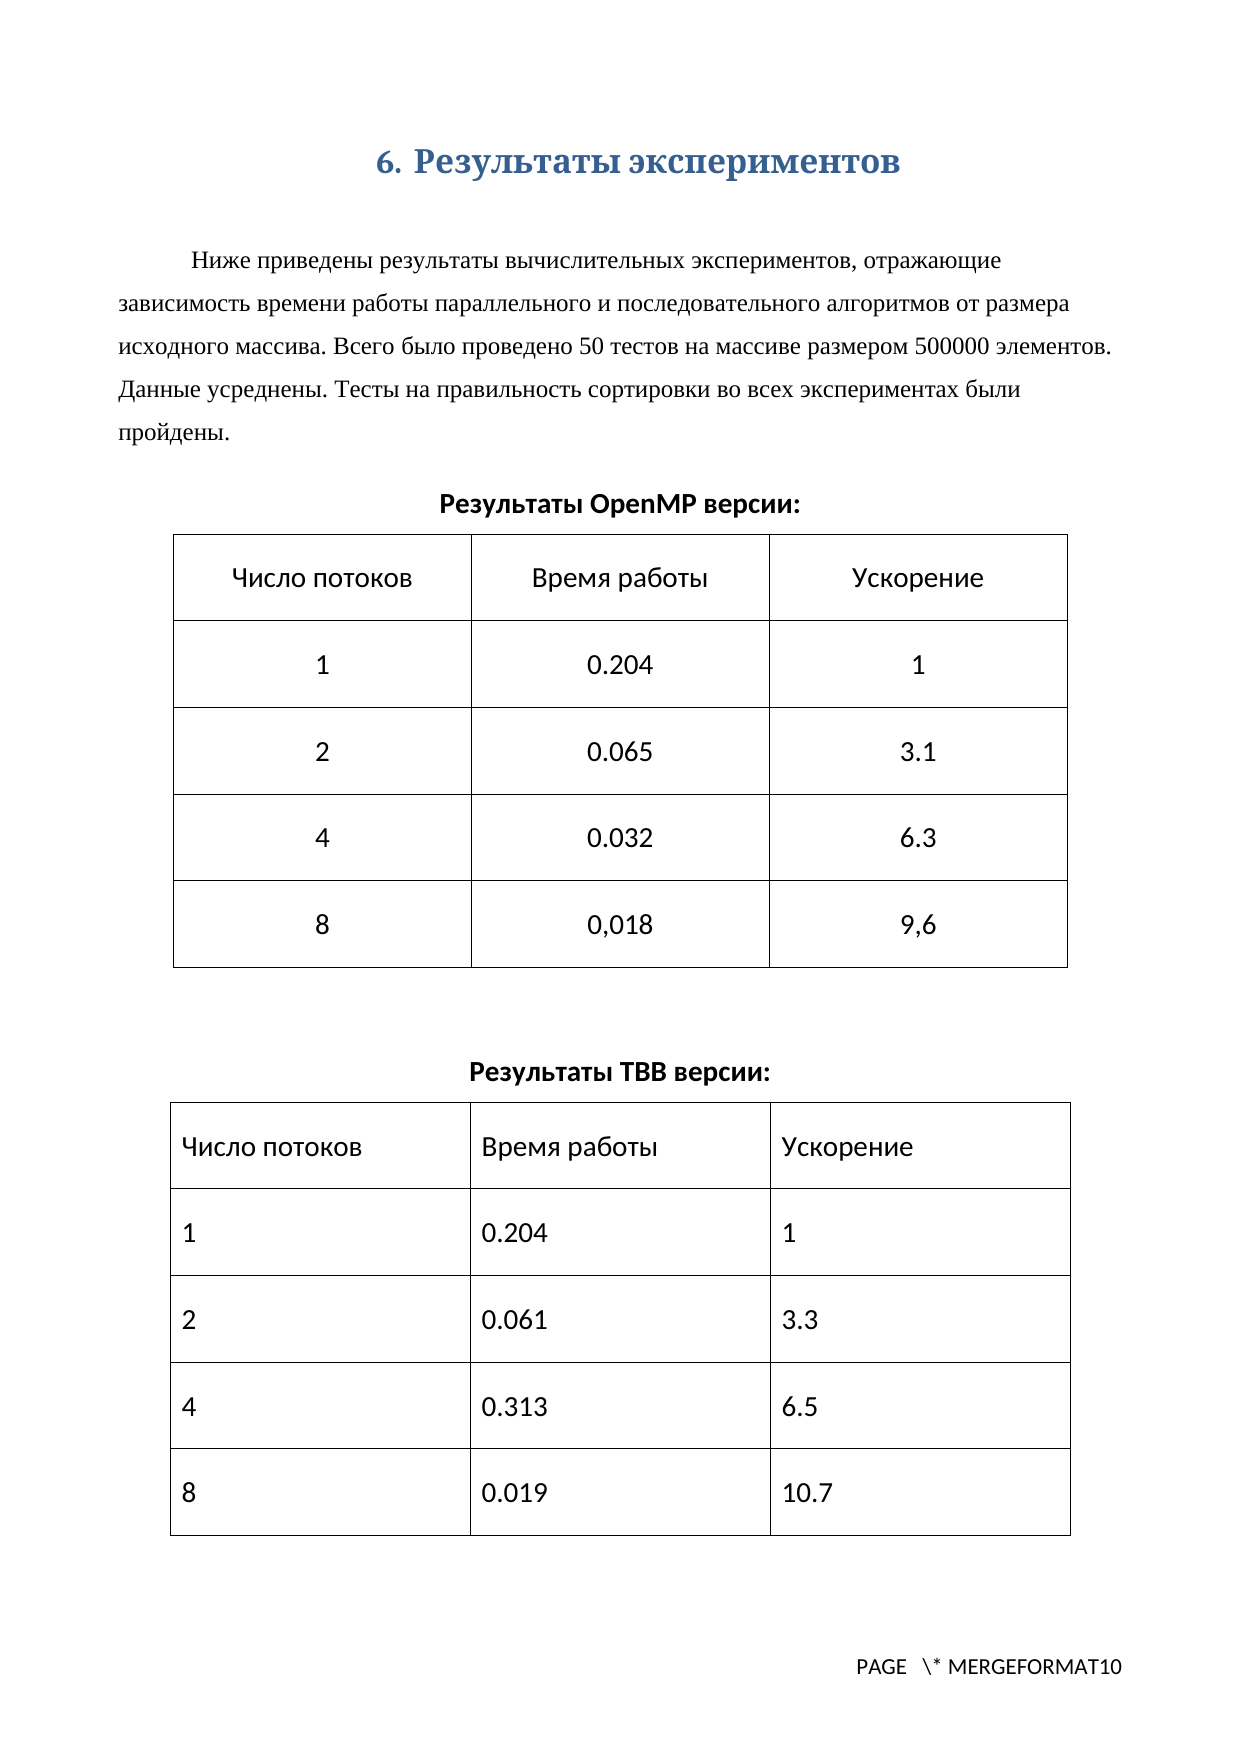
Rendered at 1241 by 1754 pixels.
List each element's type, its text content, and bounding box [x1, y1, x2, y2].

table_header Ускорение [770, 535, 1067, 620]
text Результаты OpenMP версии: [118, 485, 1122, 521]
table_cell 1 [174, 621, 471, 707]
table_cell 1 [171, 1189, 470, 1275]
table_header Время работы [471, 1103, 770, 1188]
table_cell 10.7 [771, 1449, 1070, 1535]
table_cell 4 [171, 1363, 470, 1448]
table_header Число потоков [174, 535, 471, 620]
table_cell 0.313 [471, 1363, 770, 1448]
table_cell 8 [171, 1449, 470, 1535]
subtitle Результаты экспериментов [156, 143, 1122, 181]
table_cell 0.032 [472, 795, 769, 880]
table_cell 1 [771, 1189, 1070, 1275]
table_header Ускорение [771, 1103, 1070, 1188]
table_cell 3.3 [771, 1276, 1070, 1362]
table_cell 6.3 [770, 795, 1067, 880]
table_cell 0.061 [471, 1276, 770, 1362]
table_cell 8 [174, 881, 471, 967]
table_header Число потоков [171, 1103, 470, 1188]
table_cell 6.5 [771, 1363, 1070, 1448]
table_cell 2 [174, 708, 471, 793]
table_cell 9,6 [770, 881, 1067, 967]
text Результаты TBB версии: [118, 1053, 1122, 1089]
table_cell 3.1 [770, 708, 1067, 793]
table_cell 2 [171, 1276, 470, 1362]
table_cell 4 [174, 795, 471, 880]
text Ниже приведены результаты вычислительных экспериментов, отражающие зависимость времени работы параллельного и последовательного алгоритмов от размера исходного массива. Всего было проведено 50 тестов на массиве размером 500000 элементов. Данные усреднены. Тесты на правильность сортировки во всех экспериментах были пройдены. [118, 245, 1122, 446]
table_cell 0.065 [472, 708, 769, 793]
table_cell 0.204 [472, 621, 769, 707]
table_cell 0.019 [471, 1449, 770, 1535]
table_cell 0.204 [471, 1189, 770, 1275]
table_header Время работы [472, 535, 769, 620]
table_cell 0,018 [472, 881, 769, 967]
table_cell 1 [770, 621, 1067, 707]
